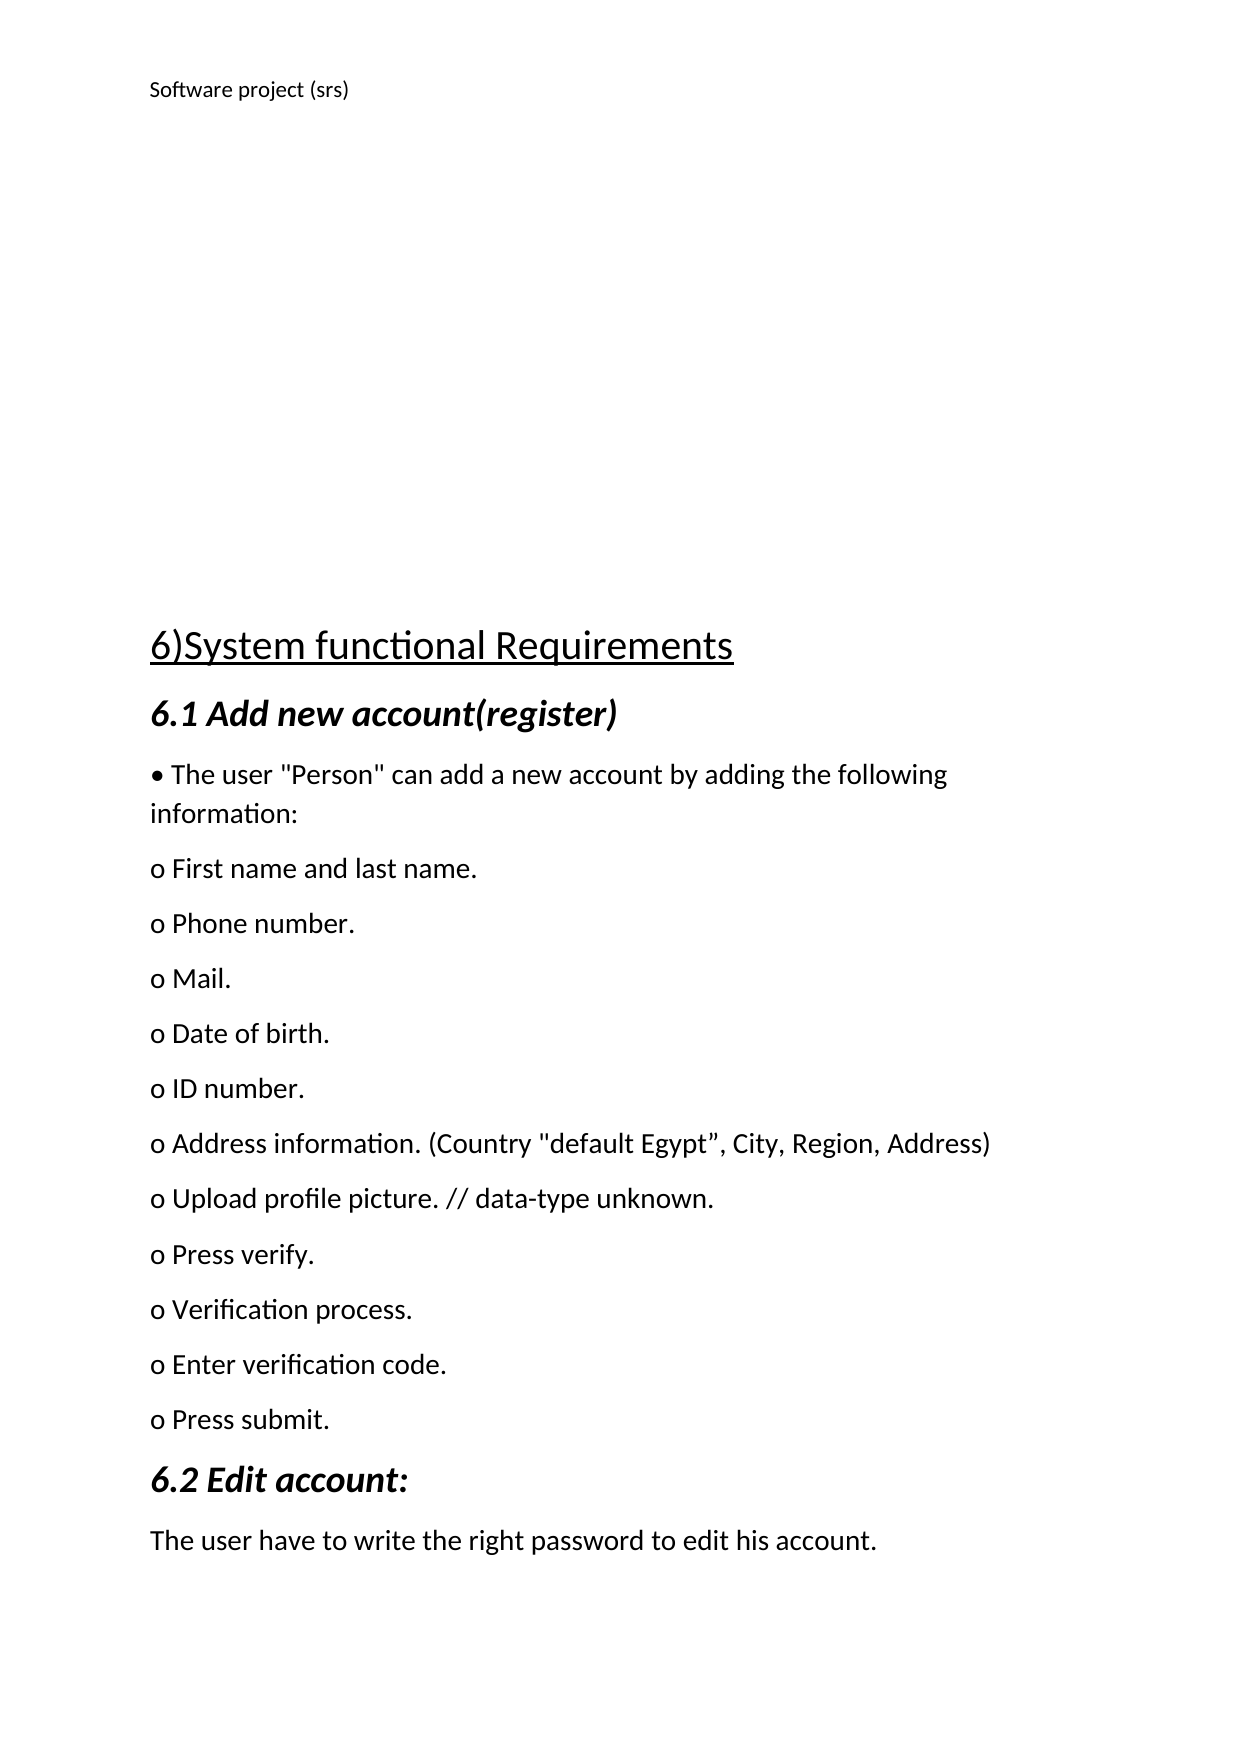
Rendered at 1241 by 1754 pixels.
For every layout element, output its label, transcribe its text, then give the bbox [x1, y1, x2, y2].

text o Press submit. [150, 1401, 1090, 1437]
text 6)System functional Requirements [150, 619, 1090, 669]
text o First name and last name. [150, 850, 1090, 886]
text The user have to write the right password to edit his account. [150, 1522, 1090, 1558]
text o ID number. [150, 1070, 1090, 1106]
text 6.1 Add new account(register) [150, 690, 1090, 736]
text • The user "Person" can add a new account by adding the following information: [150, 756, 1090, 831]
text o Enter verification code. [150, 1346, 1090, 1382]
text o Upload profile picture. // data-type unknown. [150, 1181, 1090, 1216]
text o Press verify. [150, 1236, 1090, 1271]
text o Mail. [150, 960, 1090, 996]
text 6.2 Edit account: [150, 1456, 1090, 1502]
text o Address information. (Country "default Egypt”, City, Region, Address) [150, 1126, 1090, 1161]
text o Date of birth. [150, 1015, 1090, 1051]
text o Phone number. [150, 905, 1090, 941]
text o Verification process. [150, 1291, 1090, 1326]
